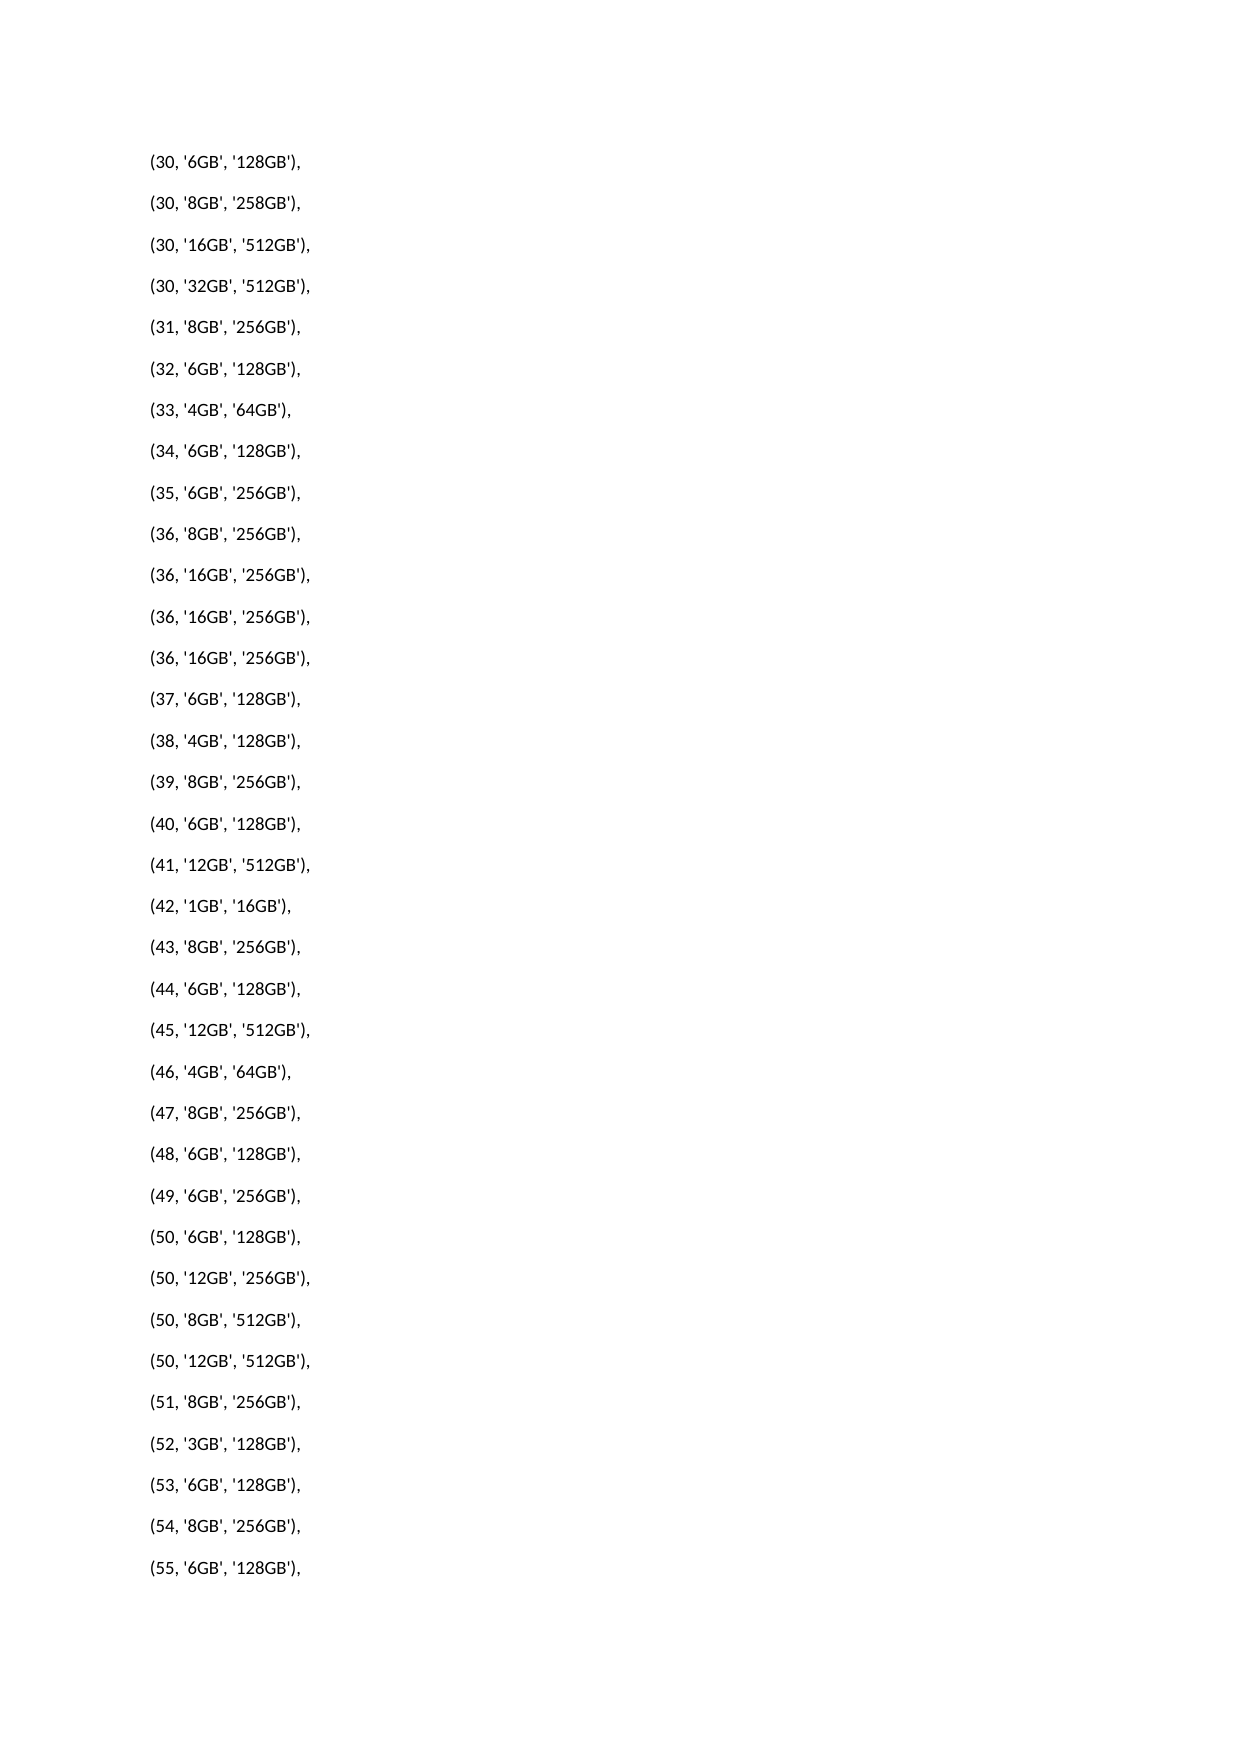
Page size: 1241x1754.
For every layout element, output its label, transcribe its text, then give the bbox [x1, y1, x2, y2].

text (36, '16GB', '256GB'), [133, 563, 1090, 586]
text (50, '8GB', '512GB'), [133, 1308, 1090, 1331]
text (30, '16GB', '512GB'), [133, 233, 1090, 256]
text (50, '6GB', '128GB'), [133, 1225, 1090, 1248]
text (48, '6GB', '128GB'), [133, 1142, 1090, 1165]
text (49, '6GB', '256GB'), [133, 1184, 1090, 1207]
text (54, '8GB', '256GB'), [133, 1515, 1090, 1538]
text (46, '4GB', '64GB'), [133, 1060, 1090, 1083]
text (52, '3GB', '128GB'), [133, 1432, 1090, 1455]
text (53, '6GB', '128GB'), [133, 1473, 1090, 1496]
text (42, '1GB', '16GB'), [133, 894, 1090, 917]
text (30, '8GB', '258GB'), [133, 191, 1090, 214]
text (47, '8GB', '256GB'), [133, 1101, 1090, 1124]
text (31, '8GB', '256GB'), [133, 315, 1090, 338]
text (55, '6GB', '128GB'), [133, 1556, 1090, 1579]
text (36, '8GB', '256GB'), [133, 522, 1090, 545]
text (33, '4GB', '64GB'), [133, 398, 1090, 421]
text (36, '16GB', '256GB'), [133, 605, 1090, 628]
text (50, '12GB', '256GB'), [133, 1267, 1090, 1289]
text (30, '6GB', '128GB'), [133, 150, 1090, 173]
text (35, '6GB', '256GB'), [133, 481, 1090, 504]
text (32, '6GB', '128GB'), [133, 357, 1090, 380]
text (50, '12GB', '512GB'), [133, 1349, 1090, 1372]
text (43, '8GB', '256GB'), [133, 936, 1090, 959]
text (40, '6GB', '128GB'), [133, 812, 1090, 834]
text (44, '6GB', '128GB'), [133, 977, 1090, 1000]
text (34, '6GB', '128GB'), [133, 439, 1090, 462]
text (37, '6GB', '128GB'), [133, 688, 1090, 711]
text (36, '16GB', '256GB'), [133, 646, 1090, 669]
text (39, '8GB', '256GB'), [133, 770, 1090, 793]
text (38, '4GB', '128GB'), [133, 729, 1090, 752]
text (30, '32GB', '512GB'), [133, 274, 1090, 297]
text (41, '12GB', '512GB'), [133, 853, 1090, 876]
text (45, '12GB', '512GB'), [133, 1018, 1090, 1041]
text (51, '8GB', '256GB'), [133, 1391, 1090, 1413]
